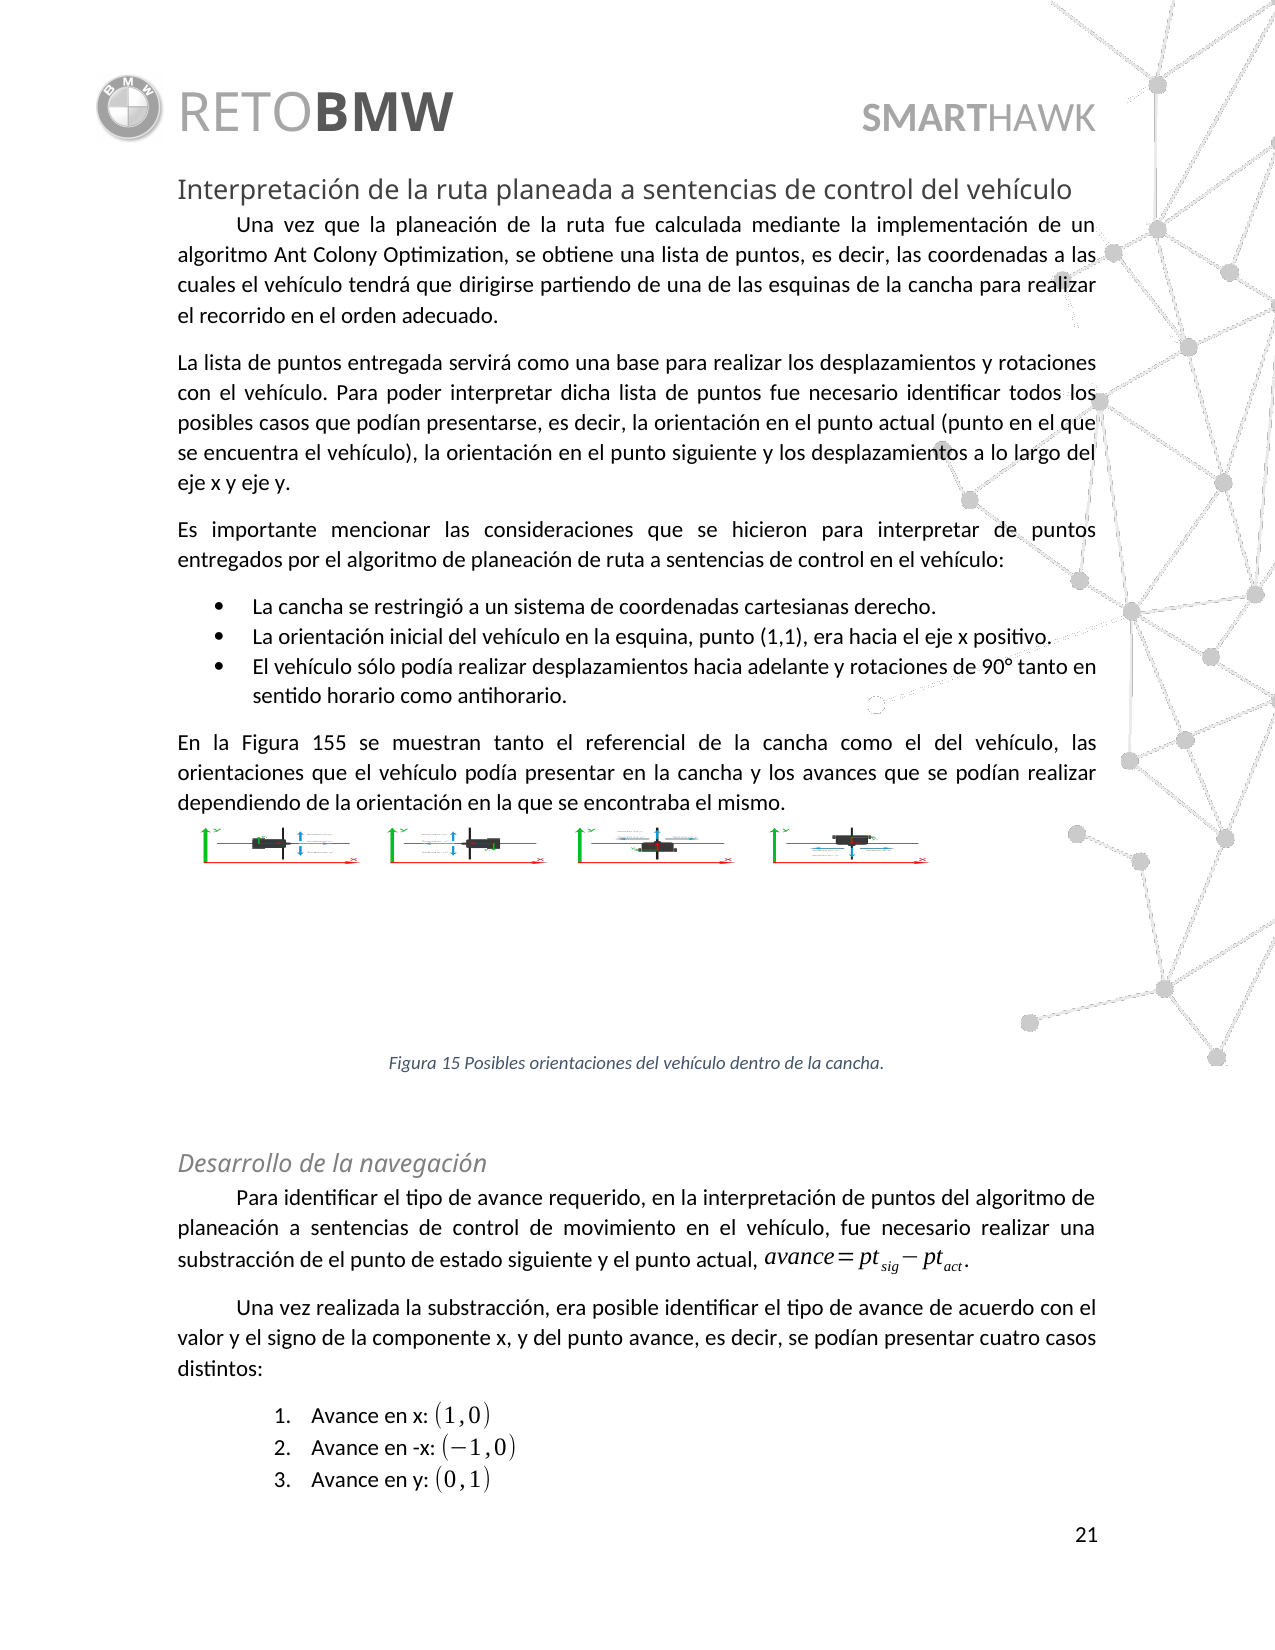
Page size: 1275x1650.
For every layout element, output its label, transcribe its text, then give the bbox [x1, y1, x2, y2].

list La orientación inicial del vehículo en la esquina, punto (1,1), era hacia el eje x positivo. [215, 622, 1098, 650]
list Avance en x: [274, 1401, 1098, 1431]
list La cancha se restringió a un sistema de coordenadas cartesianas derecho. [215, 592, 1098, 621]
text Una vez que la planeación de la ruta fue calculada mediante la implementación de un algoritmo Ant Colony Optimization, se obtiene una lista de puntos, es decir, las coordenadas a las cuales el vehículo tendrá que dirigirse partiendo de una de las esquinas de la cancha para realizar el recorrido en el orden adecuado. [177, 210, 1098, 329]
list Avance en -x: [274, 1432, 1098, 1462]
text En la Figura 155 se muestran tanto el referencial de la cancha como el del vehículo, las orientaciones que el vehículo podía presentar en la cancha y los avances que se podían realizar dependiendo de la orientación en la que se encontraba el mismo. [177, 728, 1098, 816]
text La lista de puntos entregada servirá como una base para realizar los desplazamientos y rotaciones con el vehículo. Para poder interpretar dicha lista de puntos fue necesario identificar todos los posibles casos que podían presentarse, es decir, la orientación en el punto actual (punto en el que se encuentra el vehículo), la orientación en el punto siguiente y los desplazamientos a lo largo del eje x y eje y. [177, 348, 1098, 497]
list Avance en y: [274, 1464, 1098, 1494]
list El vehículo sólo podía realizar desplazamientos hacia adelante y rotaciones de 90° tanto en sentido horario como antihorario. [215, 652, 1098, 709]
text Una vez realizada la substracción, era posible identificar el tipo de avance de acuerdo con el valor y el signo de la componente x, y del punto avance, es decir, se podían presentar cuatro casos distintos: [177, 1293, 1098, 1382]
picture [867, 119, 874, 127]
text Es importante mencionar las consideraciones que se hicieron para interpretar de puntos entregados por el algoritmo de planeación de ruta a sentencias de control en el vehículo: [177, 515, 1098, 574]
subtitle Desarrollo de la navegación [177, 1146, 1098, 1180]
subtitle Interpretación de la ruta planeada a sentencias de control del vehículo [177, 170, 1098, 207]
text Para identificar el tipo de avance requerido, en la interpretación de puntos del algoritmo de planeación a sentencias de control de movimiento en el vehículo, fue necesario realizar una substracción de el punto de estado siguiente y el punto actual, . [177, 1183, 1098, 1274]
picture [200, 0, 1275, 1107]
